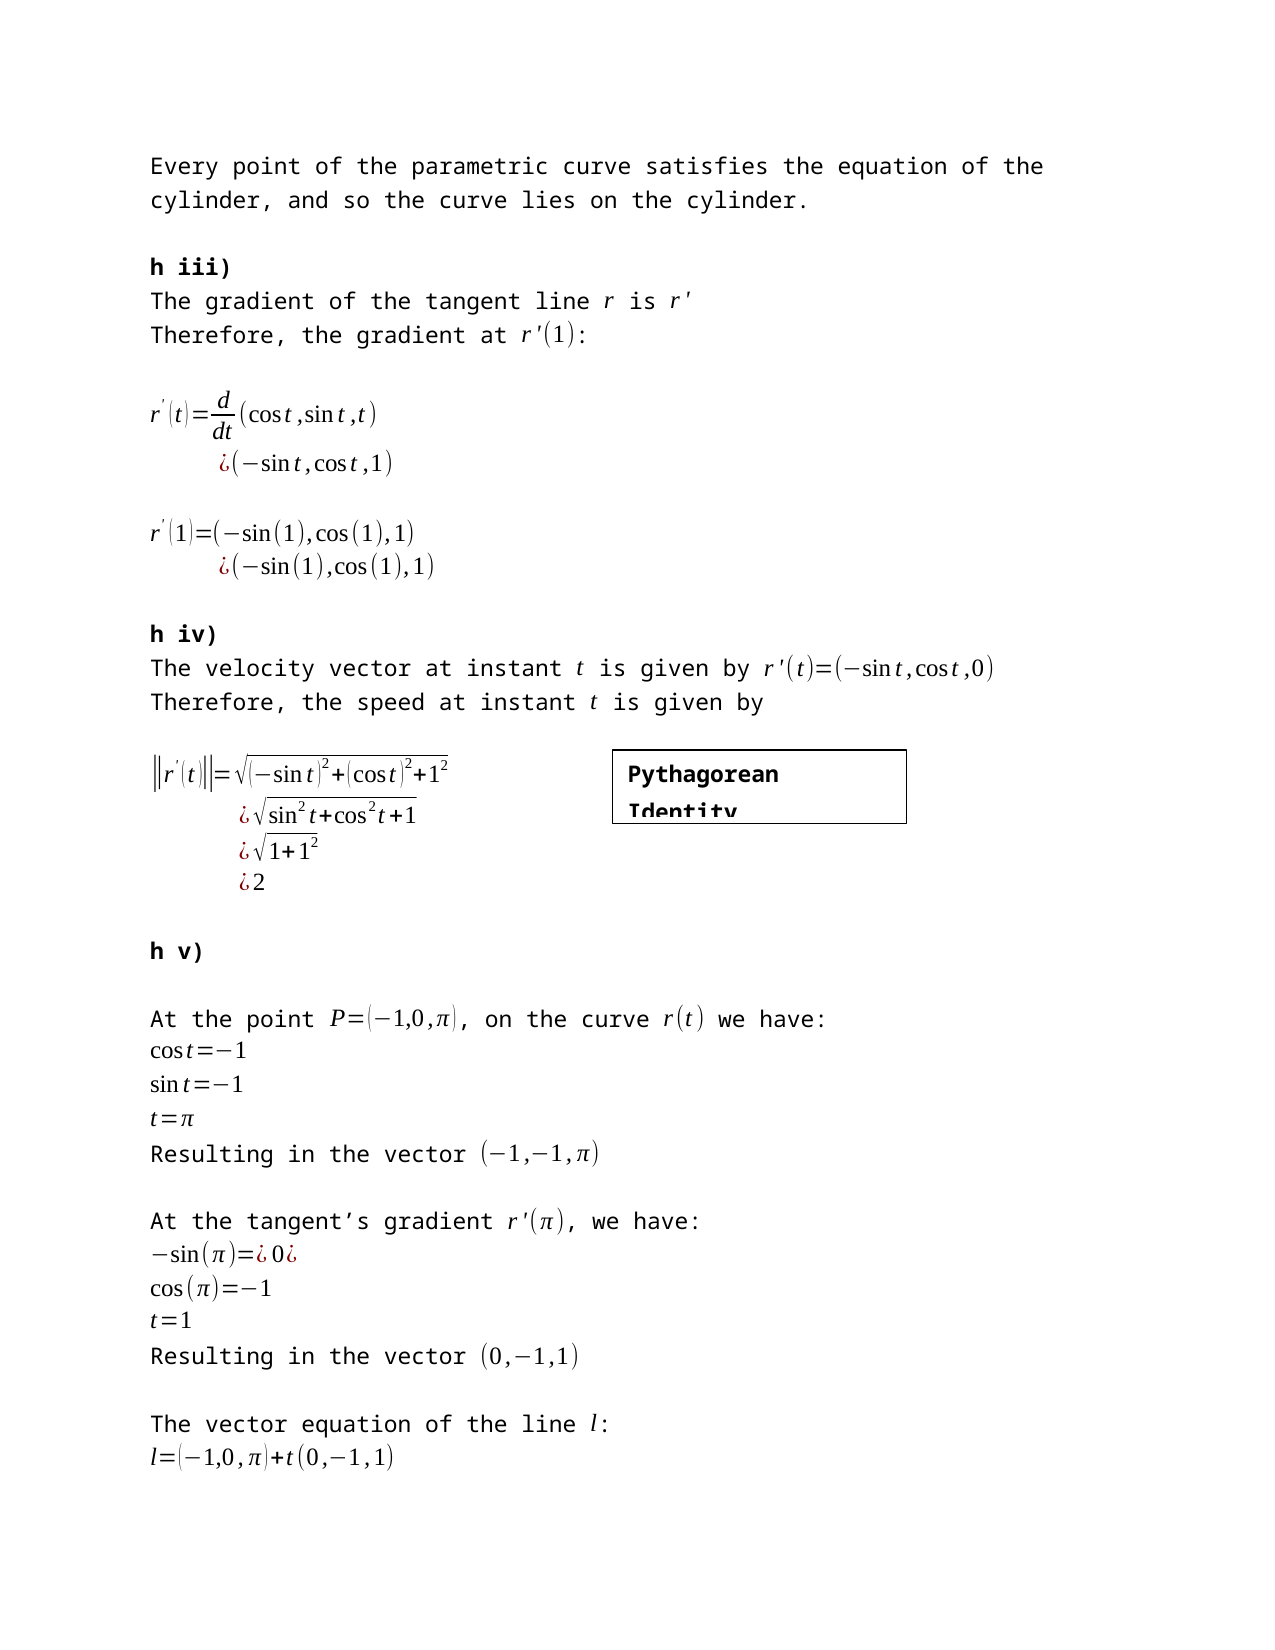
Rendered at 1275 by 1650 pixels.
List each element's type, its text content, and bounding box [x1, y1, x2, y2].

text Therefore, the gradient at : [150, 319, 1125, 350]
text The vector equation of the line : [150, 1408, 1125, 1439]
text h iv) [150, 618, 1125, 649]
text At the tangent’s gradient , we have: [150, 1205, 1125, 1237]
text Every point of the parametric curve satisfies the equation of the cylinder, and so the curve lies on the cylinder. [150, 150, 1125, 215]
text Resulting in the vector [150, 1340, 1125, 1372]
text Resulting in the vector [150, 1138, 1125, 1169]
text h v) [150, 935, 1125, 967]
text Therefore, the speed at instant is given by [150, 686, 1125, 717]
text At the point , on the curve we have: [150, 1003, 1125, 1034]
text h iii) [150, 251, 1125, 282]
text The gradient of the tangent line is [150, 285, 1125, 316]
text The velocity vector at instant is given by [150, 652, 1125, 683]
